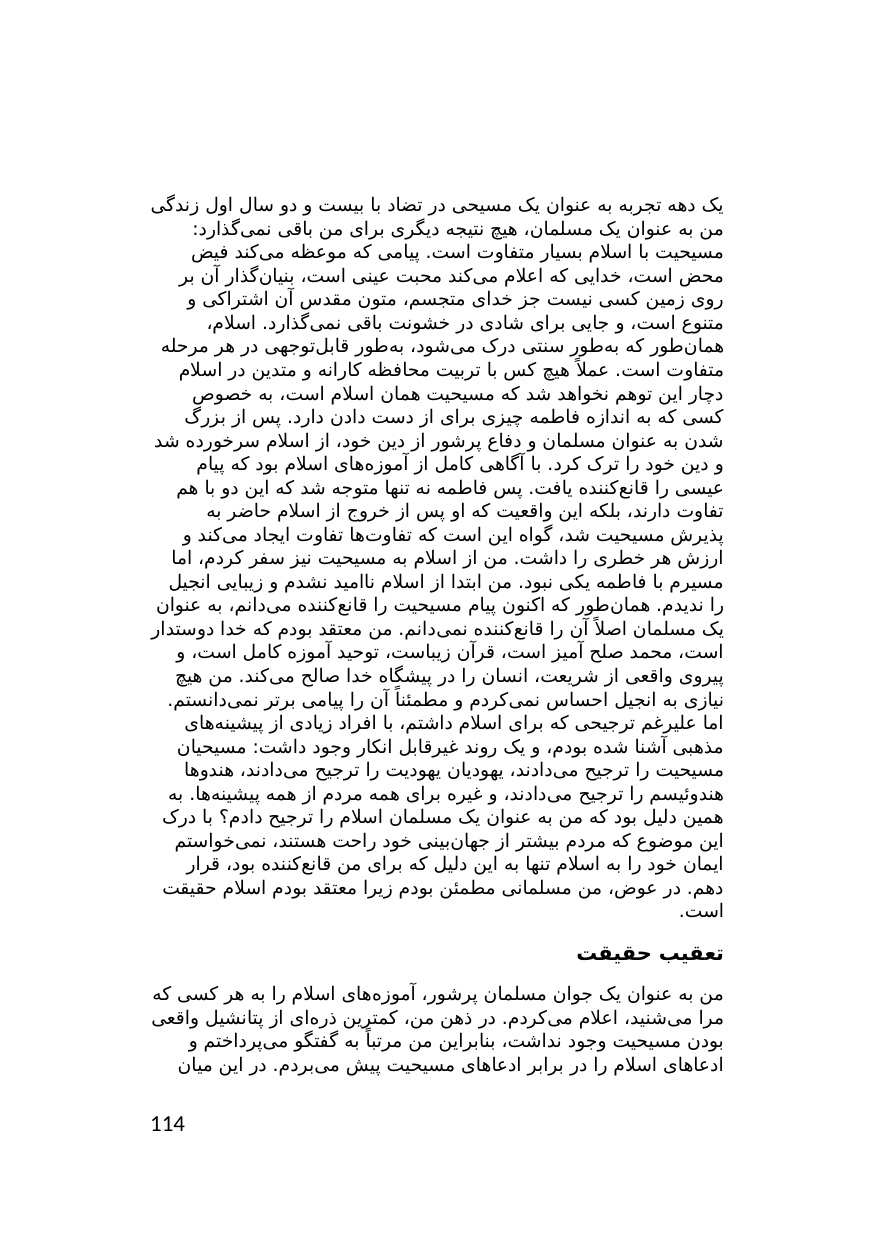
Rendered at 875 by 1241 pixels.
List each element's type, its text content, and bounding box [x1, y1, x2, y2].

text تعقیب حقیقت [150, 941, 724, 965]
text یک دهه تجربه به عنوان یک مسیحی در تضاد با بیست و دو سال اول زندگی من به عنوان یک مسلمان، هیچ نتیجه دیگری برای من باقی نمی‌گذارد: مسیحیت با اسلام بسیار متفاوت است. پیامی که موعظه می‌کند فیض محض است، خدایی که اعلام می‌کند محبت عینی است، بنیان‌گذار آن بر روی زمین کسی نیست جز خدای متجسم، متون مقدس آن اشتراکی و متنوع است، و جایی برای شادی در خشونت باقی نمی‌گذارد. اسلام، همان‌طور که به‌طور سنتی درک می‌شود، به‌طور قابل‌توجهی در هر مرحله متفاوت است. عملاً هیچ کس با تربیت محافظه کارانه و متدین در اسلام دچار این توهم نخواهد شد که مسیحیت همان اسلام است، به خصوص کسی که به اندازه فاطمه چیزی برای از دست دادن دارد. پس از بزرگ شدن به عنوان مسلمان و دفاع پرشور از دین خود، از اسلام سرخورده شد و دین خود را ترک کرد. با آگاهی کامل از آموزه‌های اسلام بود که پیام عیسی را قانع‌کننده یافت. پس فاطمه نه تنها متوجه شد که این دو با هم تفاوت دارند، بلکه این واقعیت که او پس از خروج از اسلام حاضر به پذیرش مسیحیت شد، گواه این است که تفاوت‌ها تفاوت ایجاد می‌کند و ارزش هر خطری را داشت. من از اسلام به مسیحیت نیز سفر کردم، اما مسیرم با فاطمه یکی نبود. من ابتدا از اسلام ناامید نشدم و زیبایی انجیل را ندیدم. همان‌طور که اکنون پیام مسیحیت را قانع‌کننده می‌دانم، به عنوان یک مسلمان اصلاً آن را قانع‌کننده نمی‌دانم. من معتقد بودم که خدا دوستدار است، محمد صلح آمیز است، قرآن زیباست، توحید آموزه کامل است، و پیروی واقعی از شریعت، انسان را در پیشگاه خدا صالح می‌کند. من هیچ نیازی به انجیل احساس نمی‌کردم و مطمئناً آن را پیامی برتر نمی‌دانستم. اما علیرغم ترجیحی که برای اسلام داشتم، با افراد زیادی از پیشینه‌های مذهبی آشنا شده بودم، و یک روند غیرقابل انکار وجود داشت: مسیحیان مسیحیت را ترجیح می‌دادند، یهودیان یهودیت را ترجیح می‌دادند، هندوها هندوئیسم را ترجیح می‌دادند، و غیره برای همه مردم از همه پیشینه‌ها. به همین دلیل بود که من به عنوان یک مسلمان اسلام را ترجیح دادم؟ با درک این موضوع که مردم بیشتر از جهان‌بینی خود راحت هستند، نمی‌خواستم ایمان خود را به اسلام تنها به این دلیل که برای من قانع‌کننده بود، قرار دهم. در عوض، من مسلمانی مطمئن بودم زیرا معتقد بودم اسلام حقیقت است. [150, 194, 724, 922]
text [150, 983, 724, 1076]
